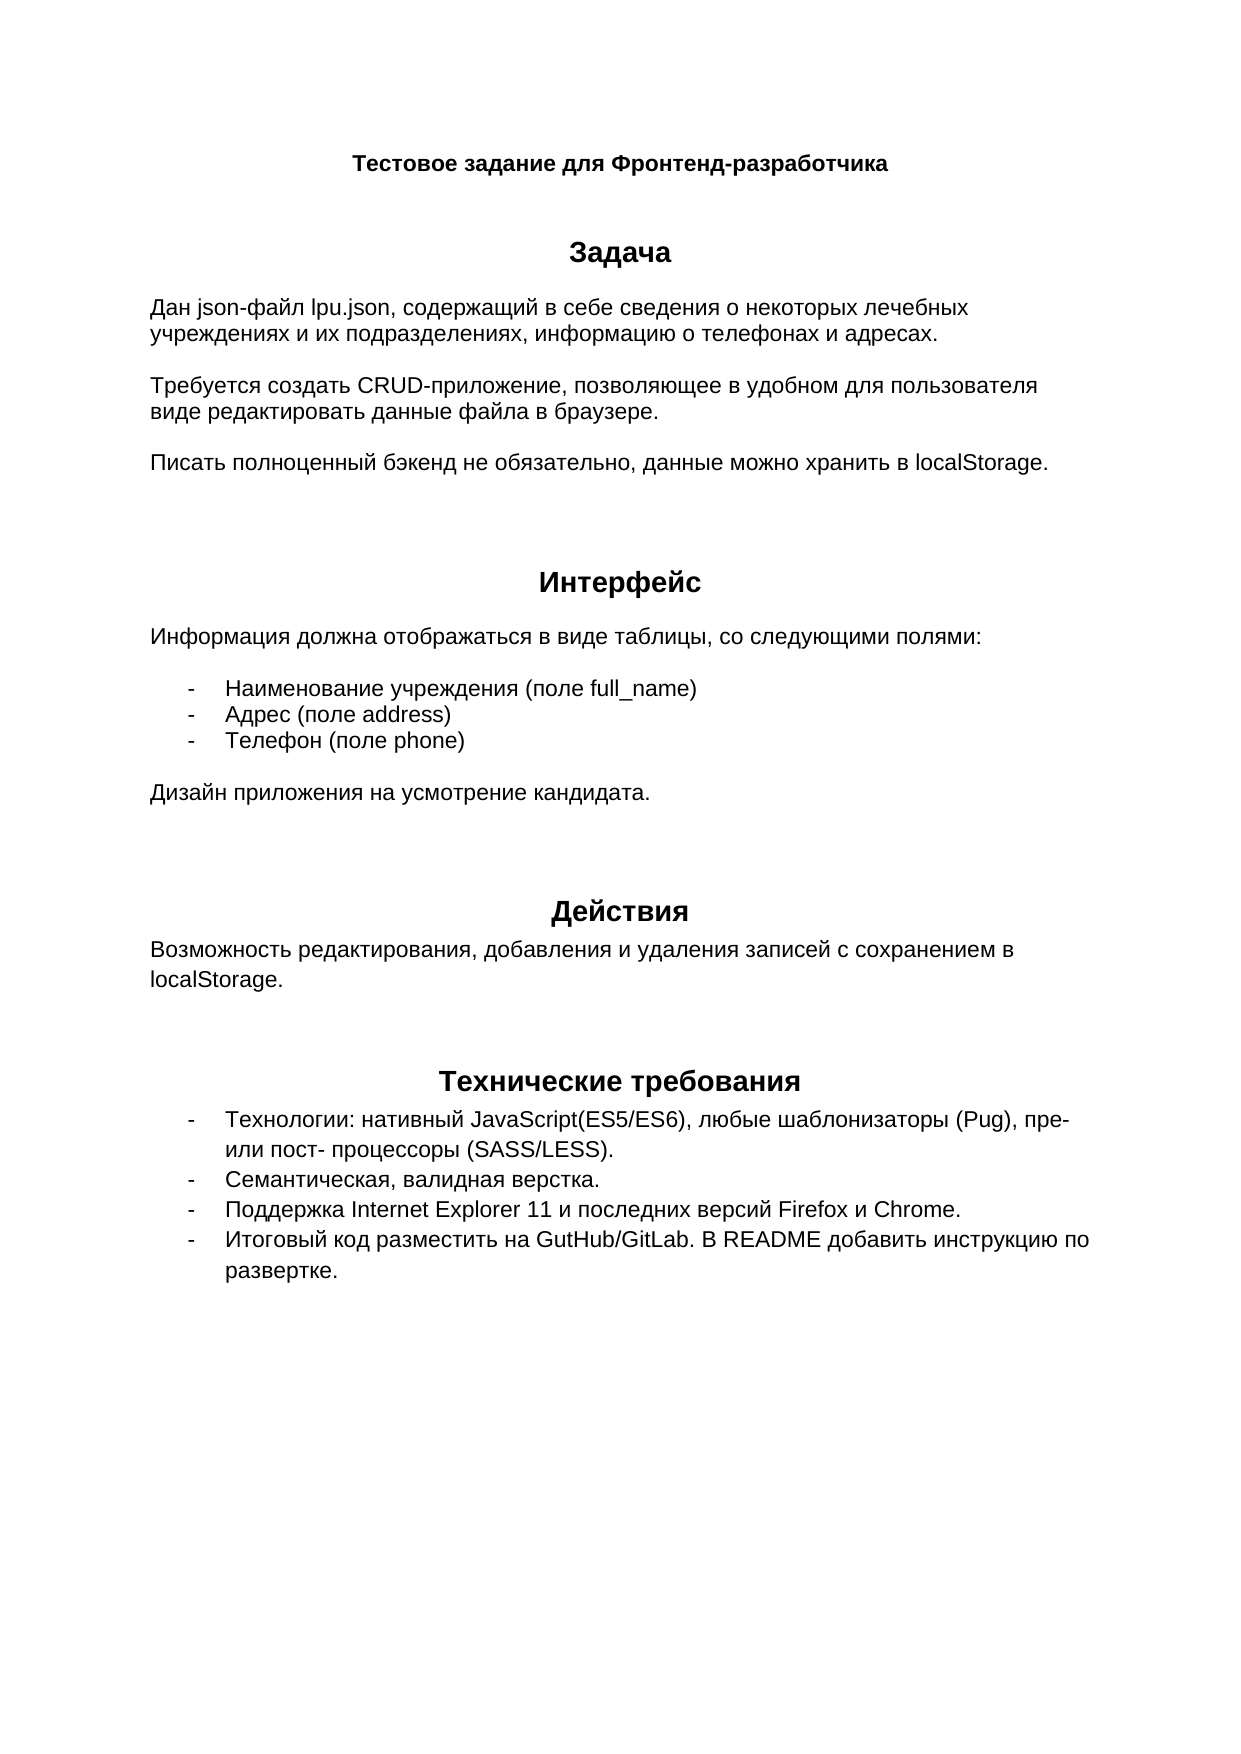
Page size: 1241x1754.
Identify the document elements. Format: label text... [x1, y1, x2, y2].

subtitle Технические требования [150, 1064, 1090, 1097]
list Телефон (поле phone) [187, 727, 1090, 753]
text Дизайн приложения на усмотрение кандидата. [150, 778, 1090, 805]
list Адрес (поле address) [187, 701, 1090, 727]
list Семантическая, валидная верстка. [187, 1166, 1090, 1192]
list Технологии: нативный JavaScript(ES5/ES6), любые шаблонизаторы (Pug), пре- или пост- процессоры (SASS/LESS). [187, 1106, 1090, 1162]
text Задача [150, 235, 1090, 269]
list Итоговый код разместить на GutHub/GitLab. В README добавить инструкцию по развертке. [187, 1226, 1090, 1283]
text Требуется создать CRUD-приложение, позволяющее в удобном для пользователя виде редактировать данные файла в браузере. [150, 372, 1090, 424]
text Тестовое задание для Фронтенд-разработчика [150, 150, 1090, 176]
text Дан json-файл lpu.json, содержащий в себе сведения о некоторых лечебных учреждениях и их подразделениях, информацию о телефонах и адресах. [150, 294, 1090, 347]
list Наименование учреждения (поле full_name) [187, 674, 1090, 701]
text Писать полноценный бэкенд не обязательно, данные можно хранить в localStorage. [150, 449, 1090, 476]
list Поддержка Internet Explorer 11 и последних версий Firefox и Chrome. [187, 1196, 1090, 1223]
subtitle Действия [150, 894, 1090, 927]
subtitle Интерфейс [150, 564, 1090, 598]
text Информация должна отображаться в виде таблицы, со следующими полями: [150, 623, 1090, 649]
text Возможность редактирования, добавления и удаления записей с сохранением в localStorage. [150, 936, 1090, 992]
